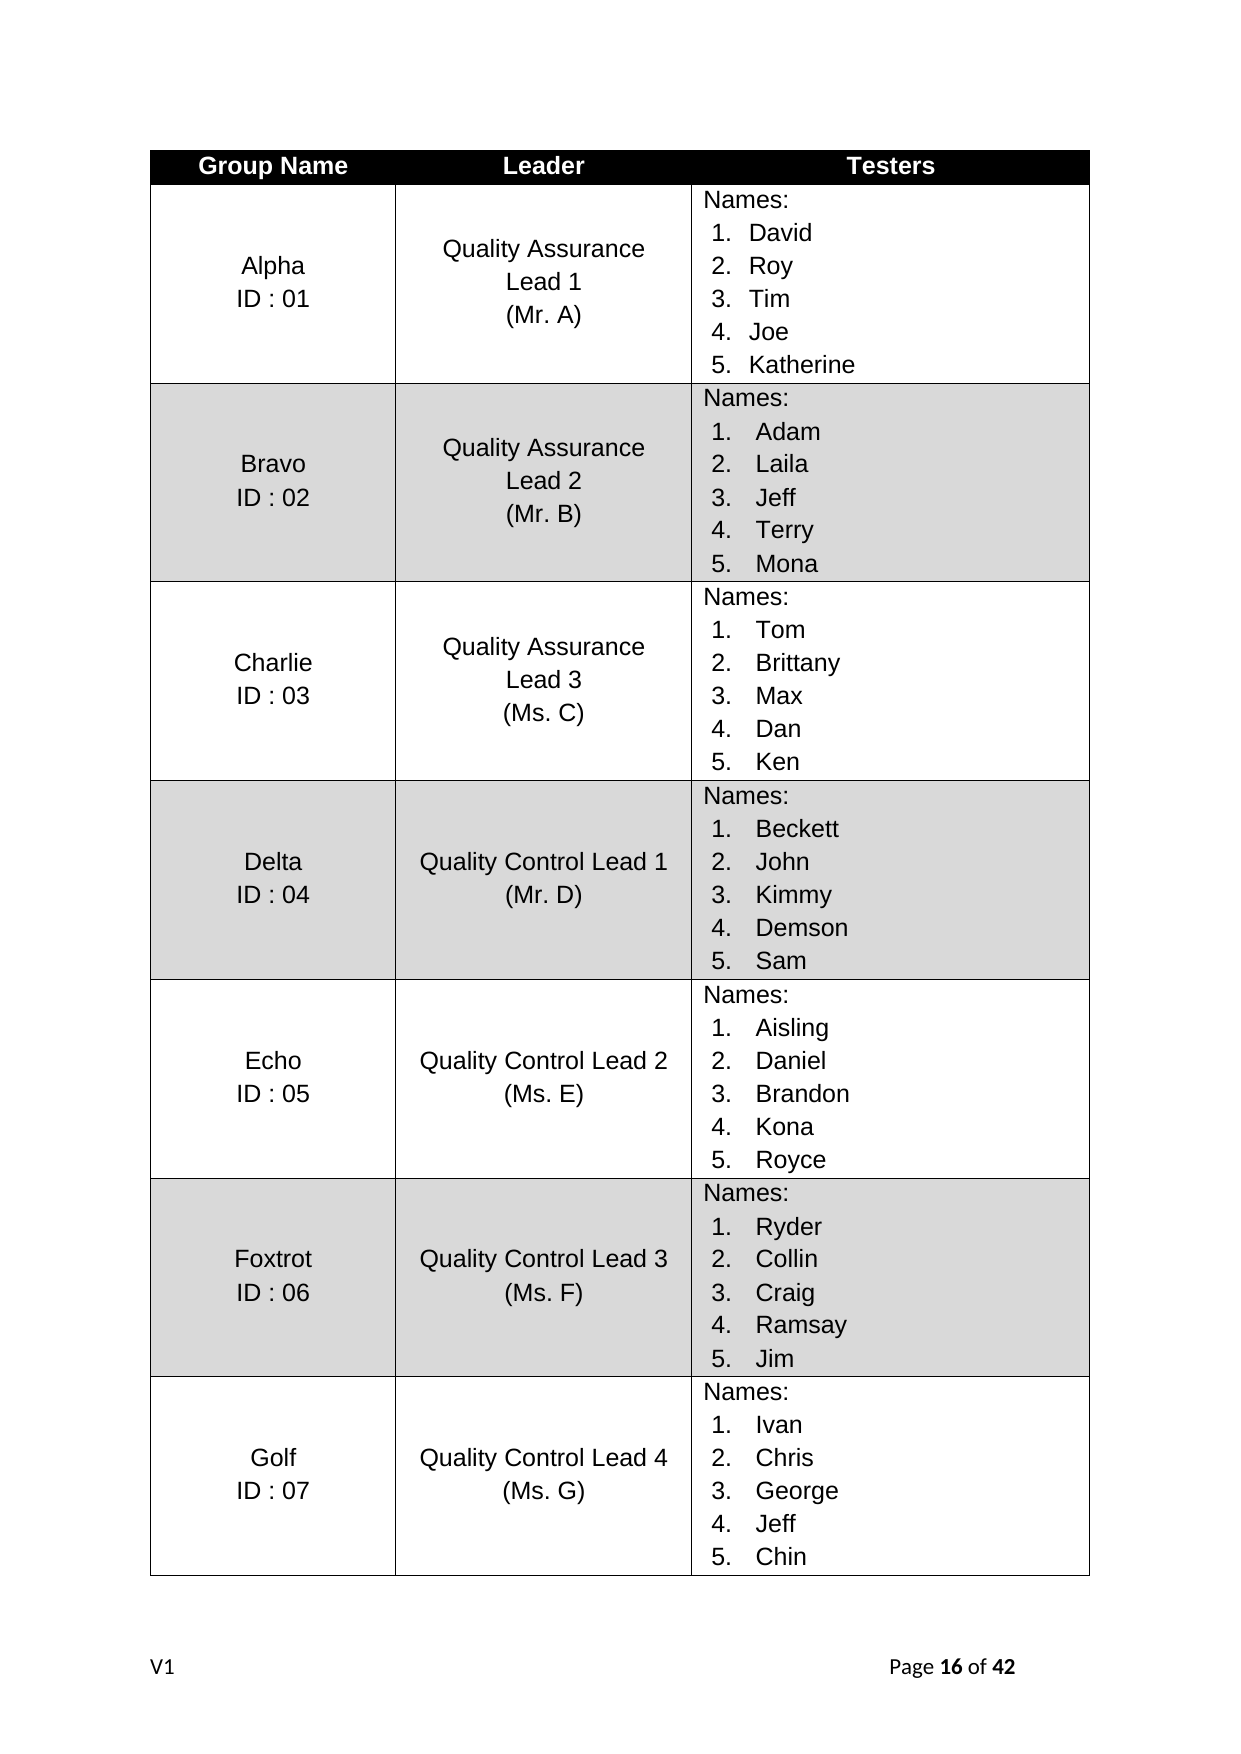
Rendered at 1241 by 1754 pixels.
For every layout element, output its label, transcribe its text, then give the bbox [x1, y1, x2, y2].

table_cell Quality Assurance Lead 1 (Mr. A) [396, 185, 691, 382]
table_cell Echo ID : 05 [151, 980, 395, 1177]
table_cell Names: Adam Laila Jeff Terry Mona [692, 384, 1089, 581]
table_cell Quality Assurance Lead 2 (Mr. B) [396, 384, 691, 581]
table_cell Foxtrot ID : 06 [151, 1179, 395, 1376]
table_cell Quality Control Lead 3 (Ms. F) [396, 1179, 691, 1376]
table_cell Names: David Roy Tim Joe Katherine [692, 185, 1089, 382]
table_cell Names: Tom Brittany Max Dan Ken [692, 582, 1089, 780]
table_cell Names: Ryder Collin Craig Ramsay Jim [692, 1179, 1089, 1376]
table_header Testers [692, 151, 1089, 184]
table_cell Names: Beckett John Kimmy Demson Sam [692, 781, 1089, 979]
table_cell Alpha ID : 01 [151, 185, 395, 382]
table_cell Golf ID : 07 [151, 1377, 395, 1575]
table_cell Quality Control Lead 1 (Mr. D) [396, 781, 691, 979]
table_cell Quality Control Lead 4 (Ms. G) [396, 1377, 691, 1575]
table_header Leader [396, 151, 691, 184]
table_cell Names: Ivan Chris George Jeff Chin [692, 1377, 1089, 1575]
table_cell Bravo ID : 02 [151, 384, 395, 581]
table_cell Charlie ID : 03 [151, 582, 395, 780]
table_cell Names: Aisling Daniel Brandon Kona Royce [692, 980, 1089, 1177]
table_header Group Name [151, 151, 395, 184]
table_cell Quality Assurance Lead 3 (Ms. C) [396, 582, 691, 780]
table_cell Quality Control Lead 2 (Ms. E) [396, 980, 691, 1177]
table_cell Delta ID : 04 [151, 781, 395, 979]
